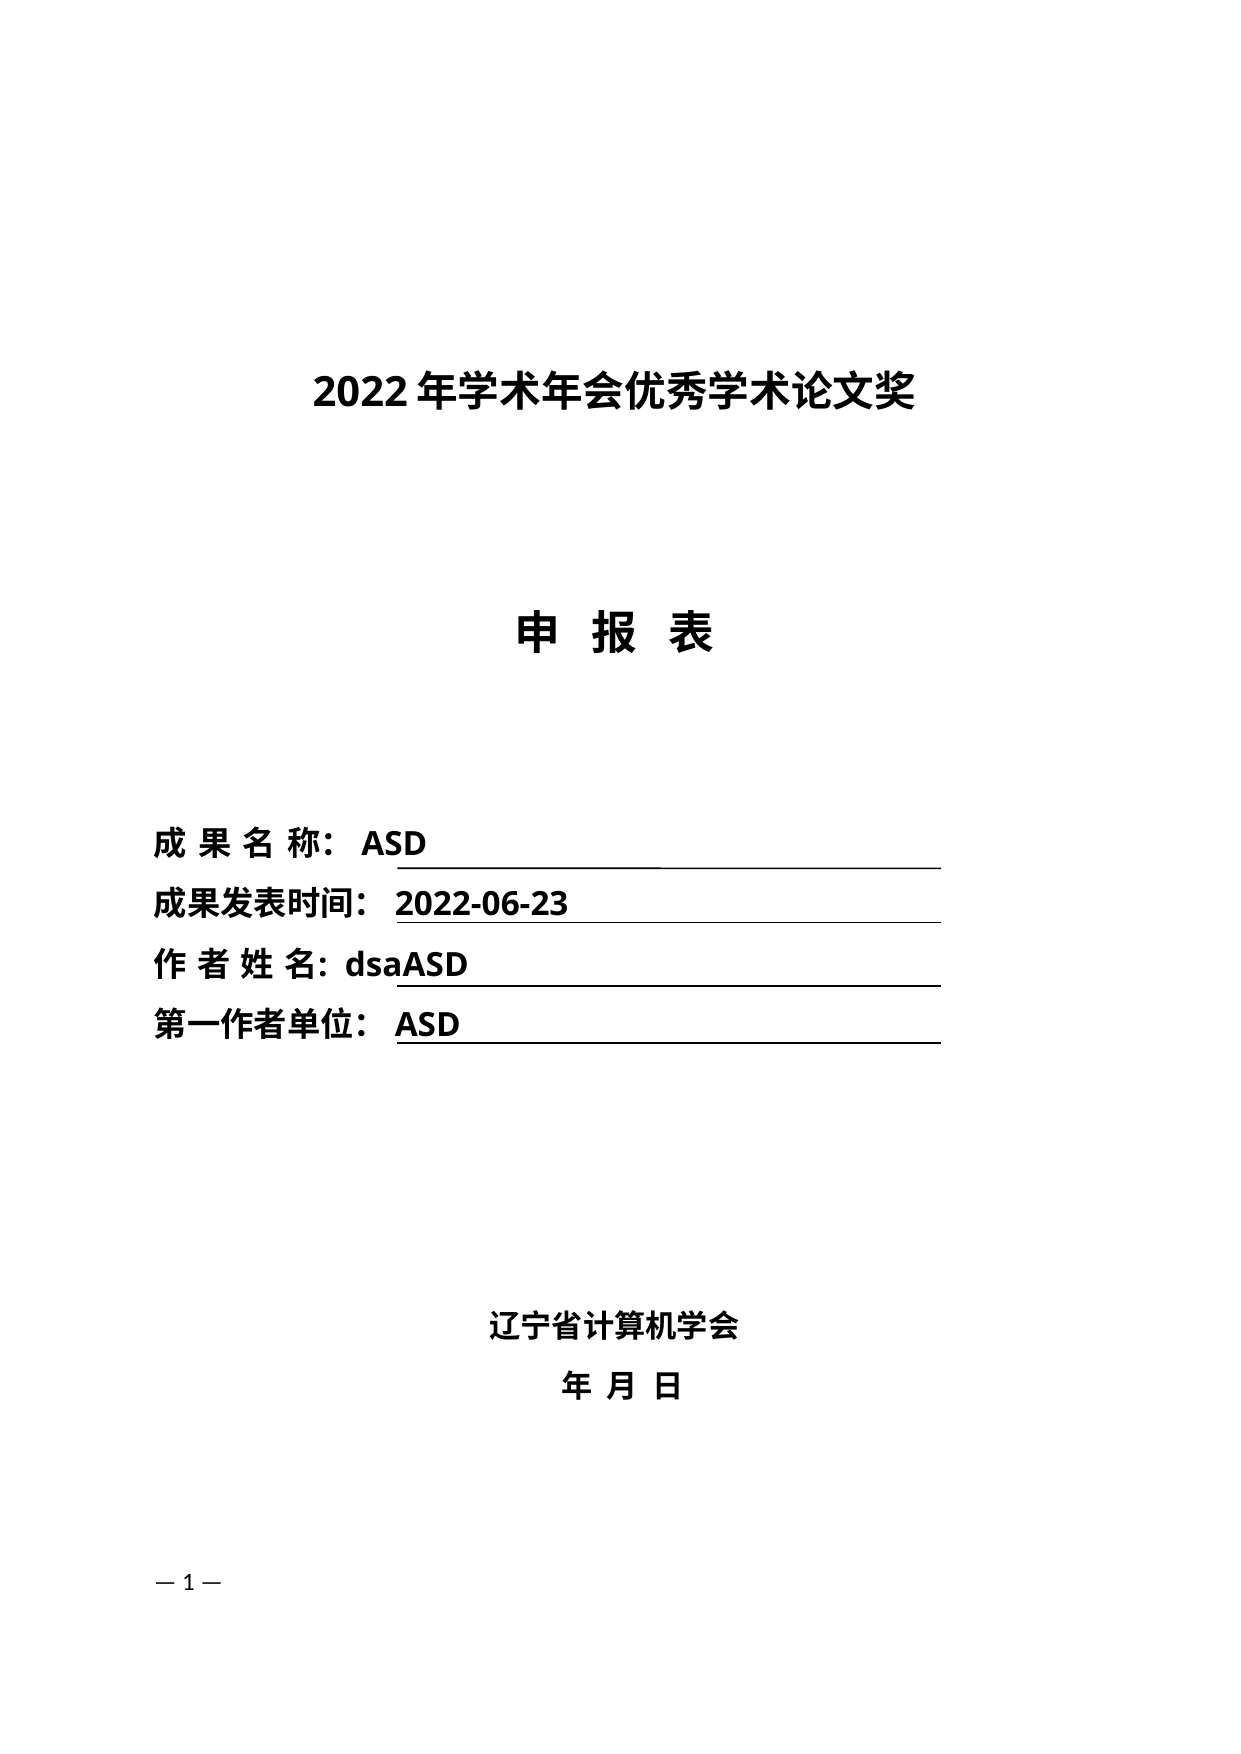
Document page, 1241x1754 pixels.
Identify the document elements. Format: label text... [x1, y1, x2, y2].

text 作 者 姓 名: dsaASD [153, 931, 1075, 992]
text 第一作者单位： ASD [153, 992, 1075, 1052]
text 年 月 日 [153, 1353, 1075, 1414]
text 辽宁省计算机学会 [153, 1293, 1075, 1353]
text 成果名称： ASD [153, 811, 1075, 871]
text 2022年学术年会优秀学术论文奖 [153, 328, 1075, 449]
text 申 报 表 [153, 569, 1075, 690]
text 成果发表时间： 2022-06-23 [153, 871, 1075, 931]
